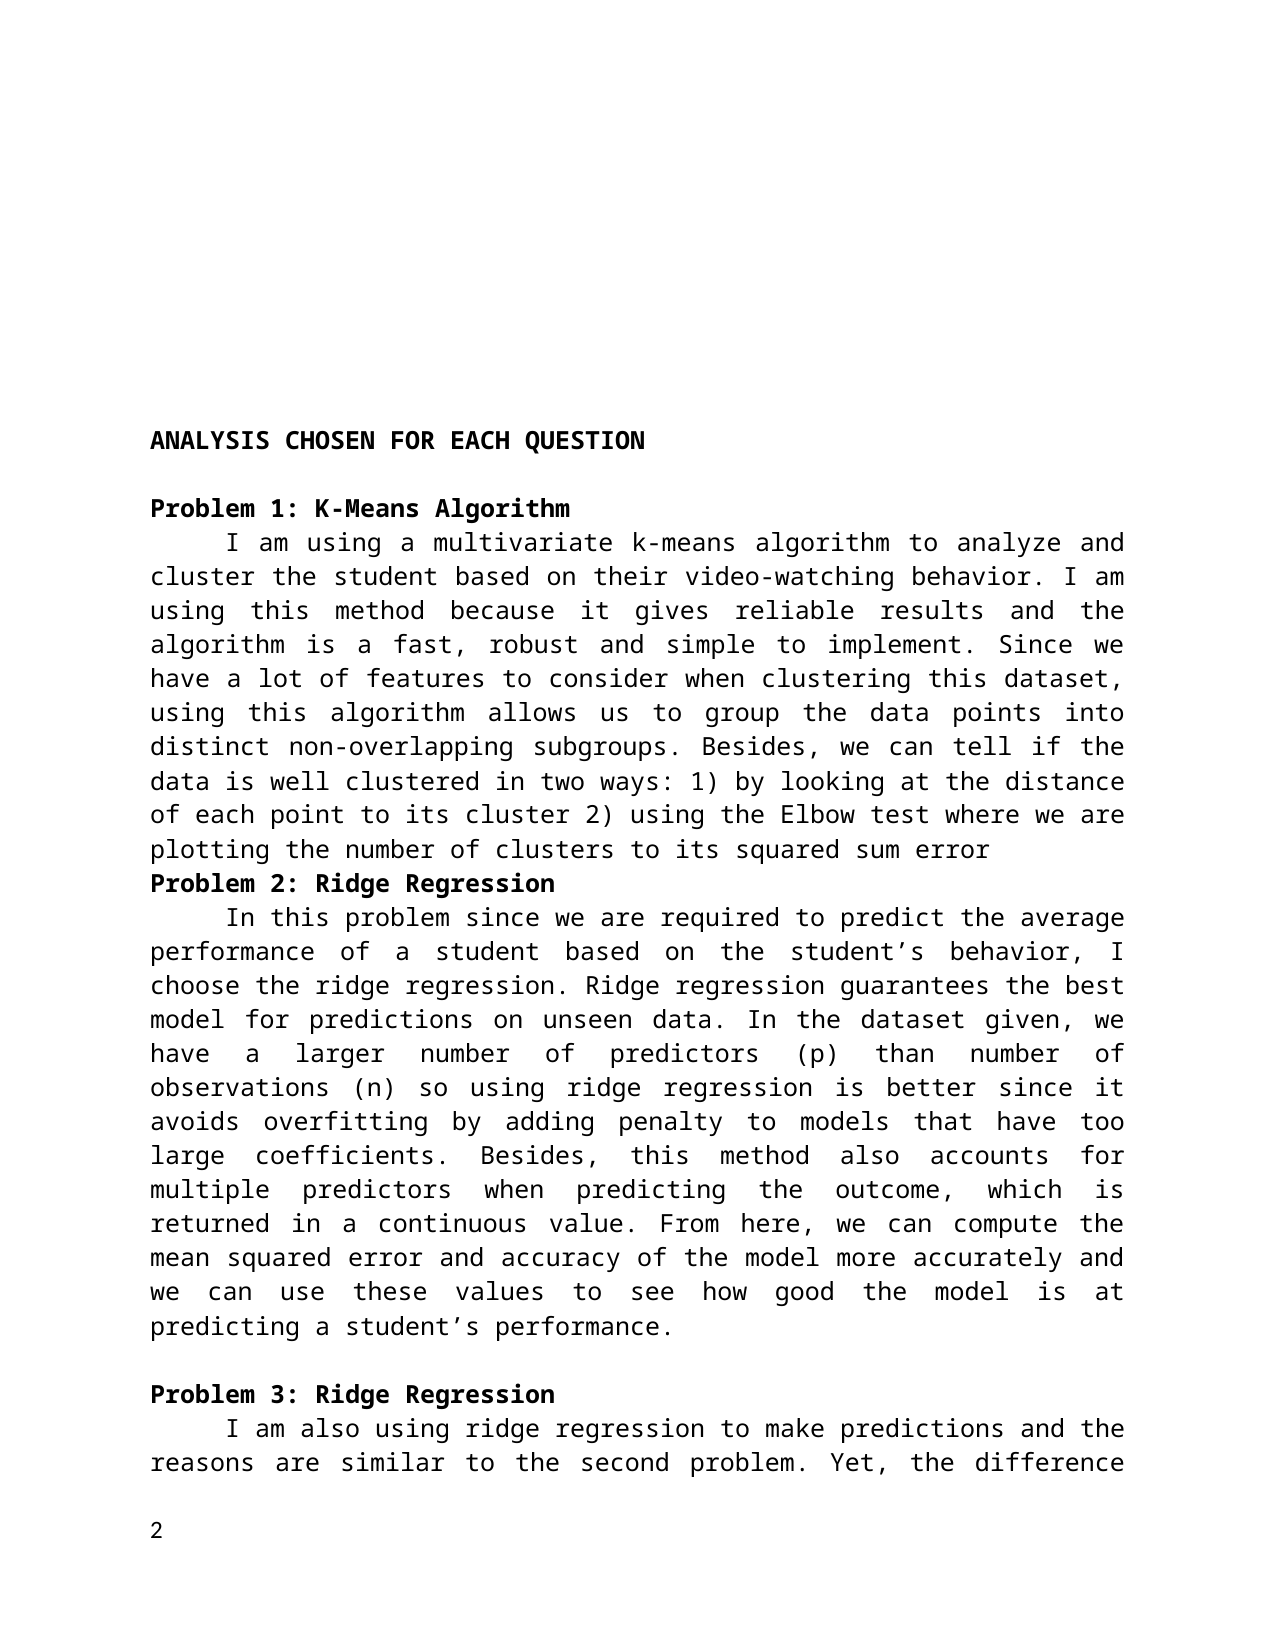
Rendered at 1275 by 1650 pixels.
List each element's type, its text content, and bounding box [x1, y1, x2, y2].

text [150, 1410, 1125, 1478]
text ANALYSIS CHOSEN FOR EACH QUESTION [150, 422, 1125, 457]
text I am using a multivariate k-means algorithm to analyze and cluster the student based on their video-watching behavior. I am using this method because it gives reliable results and the algorithm is a fast, robust and simple to implement. Since we have a lot of features to consider when clustering this dataset, using this algorithm allows us to group the data points into distinct non-overlapping subgroups. Besides, we can tell if the data is well clustered in two ways: 1) by looking at the distance of each point to its cluster 2) using the Elbow test where we are plotting the number of clusters to its squared sum error [150, 525, 1125, 865]
text In this problem since we are required to predict the average performance of a student based on the student’s behavior, I choose the ridge regression. Ridge regression guarantees the best model for predictions on unseen data. In the dataset given, we have a larger number of predictors (p) than number of observations (n) so using ridge regression is better since it avoids overfitting by adding penalty to models that have too large coefficients. Besides, this method also accounts for multiple predictors when predicting the outcome, which is returned in a continuous value. From here, we can compute the mean squared error and accuracy of the model more accurately and we can use these values to see how good the model is at predicting a student’s performance. [150, 899, 1125, 1342]
text Problem 3: Ridge Regression [150, 1376, 1125, 1410]
text Problem 2: Ridge Regression [150, 865, 1125, 899]
text Problem 1: K-Means Algorithm [150, 491, 1125, 525]
